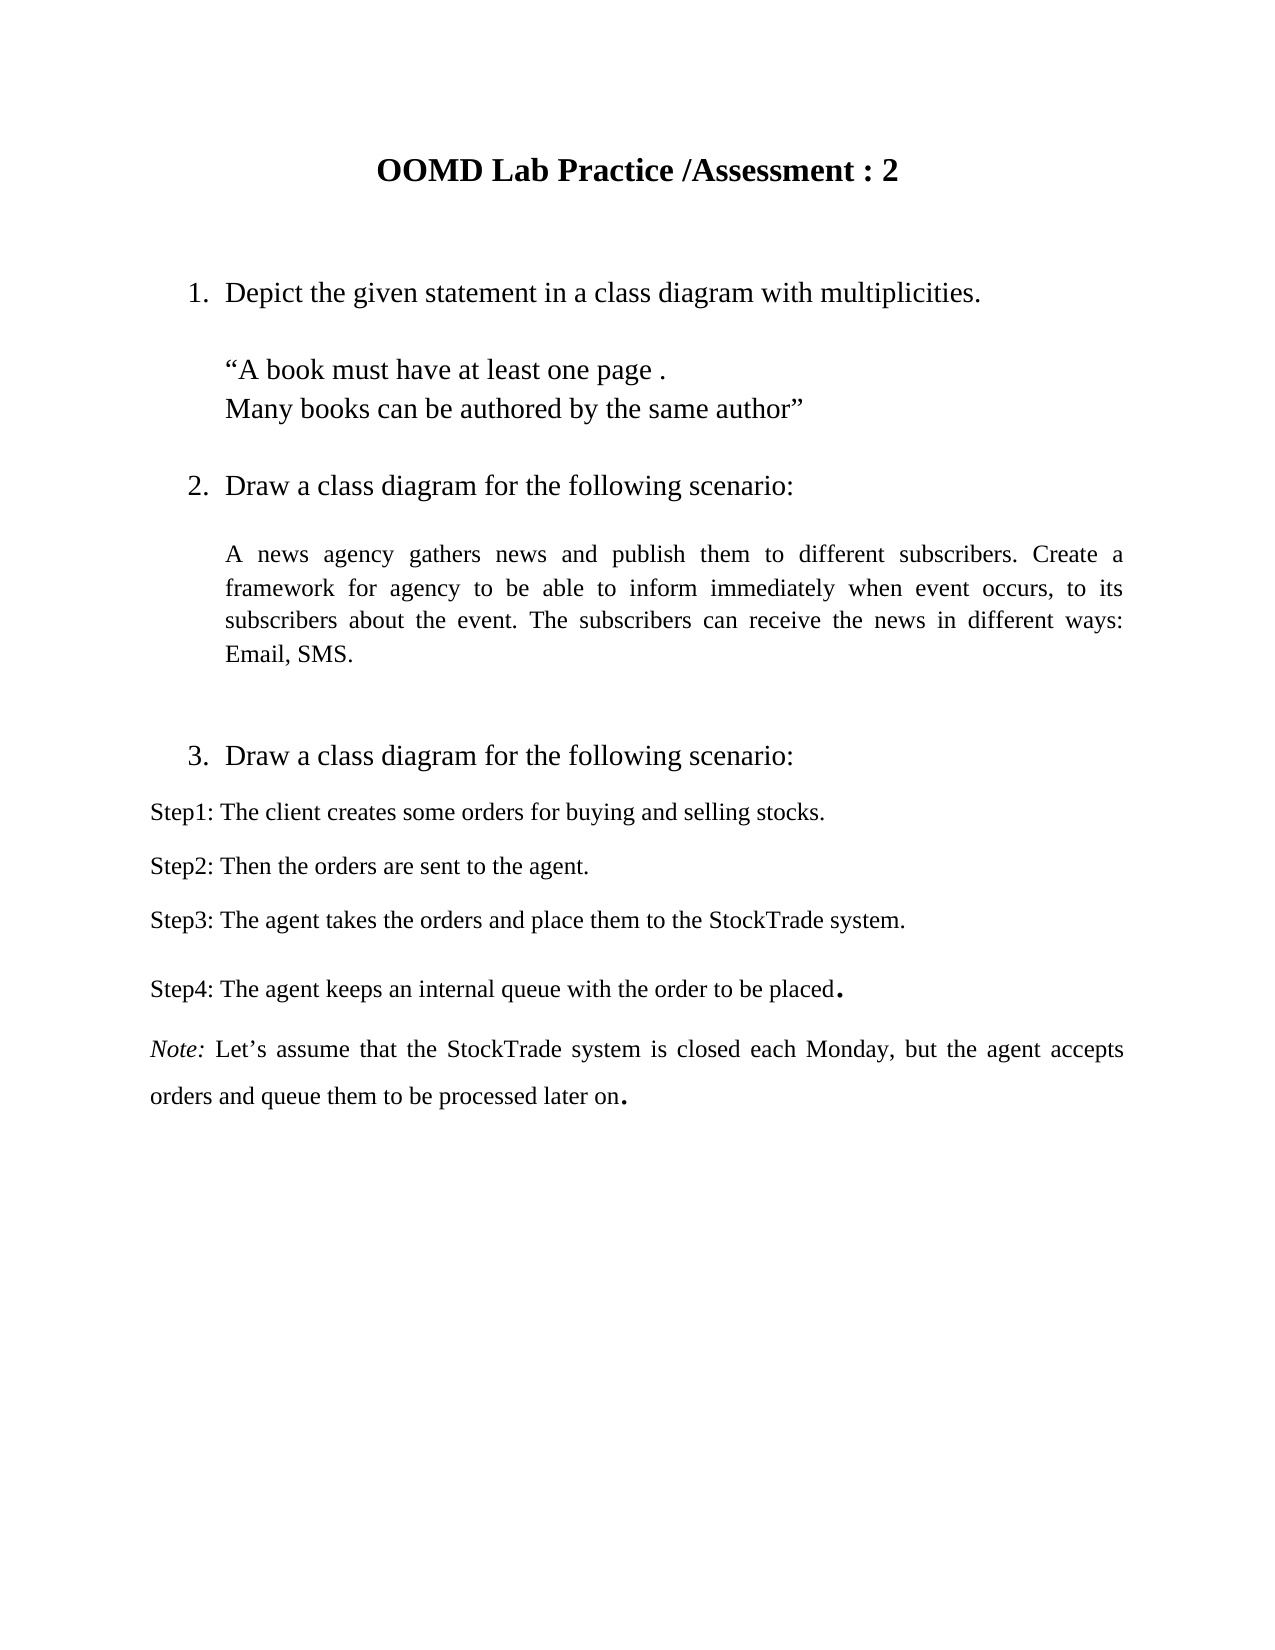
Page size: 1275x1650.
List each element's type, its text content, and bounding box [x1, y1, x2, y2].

text OOMD Lab Practice /Assessment : 2 [150, 150, 1125, 188]
list Draw a class diagram for the following scenario: [187, 468, 1125, 502]
text Step2: Then the orders are sent to the agent. [150, 851, 1125, 880]
text Step3: The agent takes the orders and place them to the StockTrade system. [150, 905, 1125, 933]
list “A book must have at least one page . [225, 352, 1125, 386]
list Many books can be authored by the same author” [225, 391, 1125, 424]
list A news agency gathers news and publish them to different subscribers. Create a framework for agency to be able to inform immediately when event occurs, to its subscribers about the event. The subscribers can receive the news in different ways: Email, SMS. [225, 539, 1125, 667]
list Draw a class diagram for the following scenario: [187, 738, 1125, 771]
text Step4: The agent keeps an internal queue with the order to be placed. [150, 959, 1125, 1007]
list Depict the given statement in a class diagram with multiplicities. [187, 275, 1125, 309]
text Step1: The client creates some orders for buying and selling stocks. [150, 797, 1125, 826]
text Note: Let’s assume that the StockTrade system is closed each Monday, but the agent accepts orders and queue them to be processed later on. [150, 1034, 1125, 1113]
